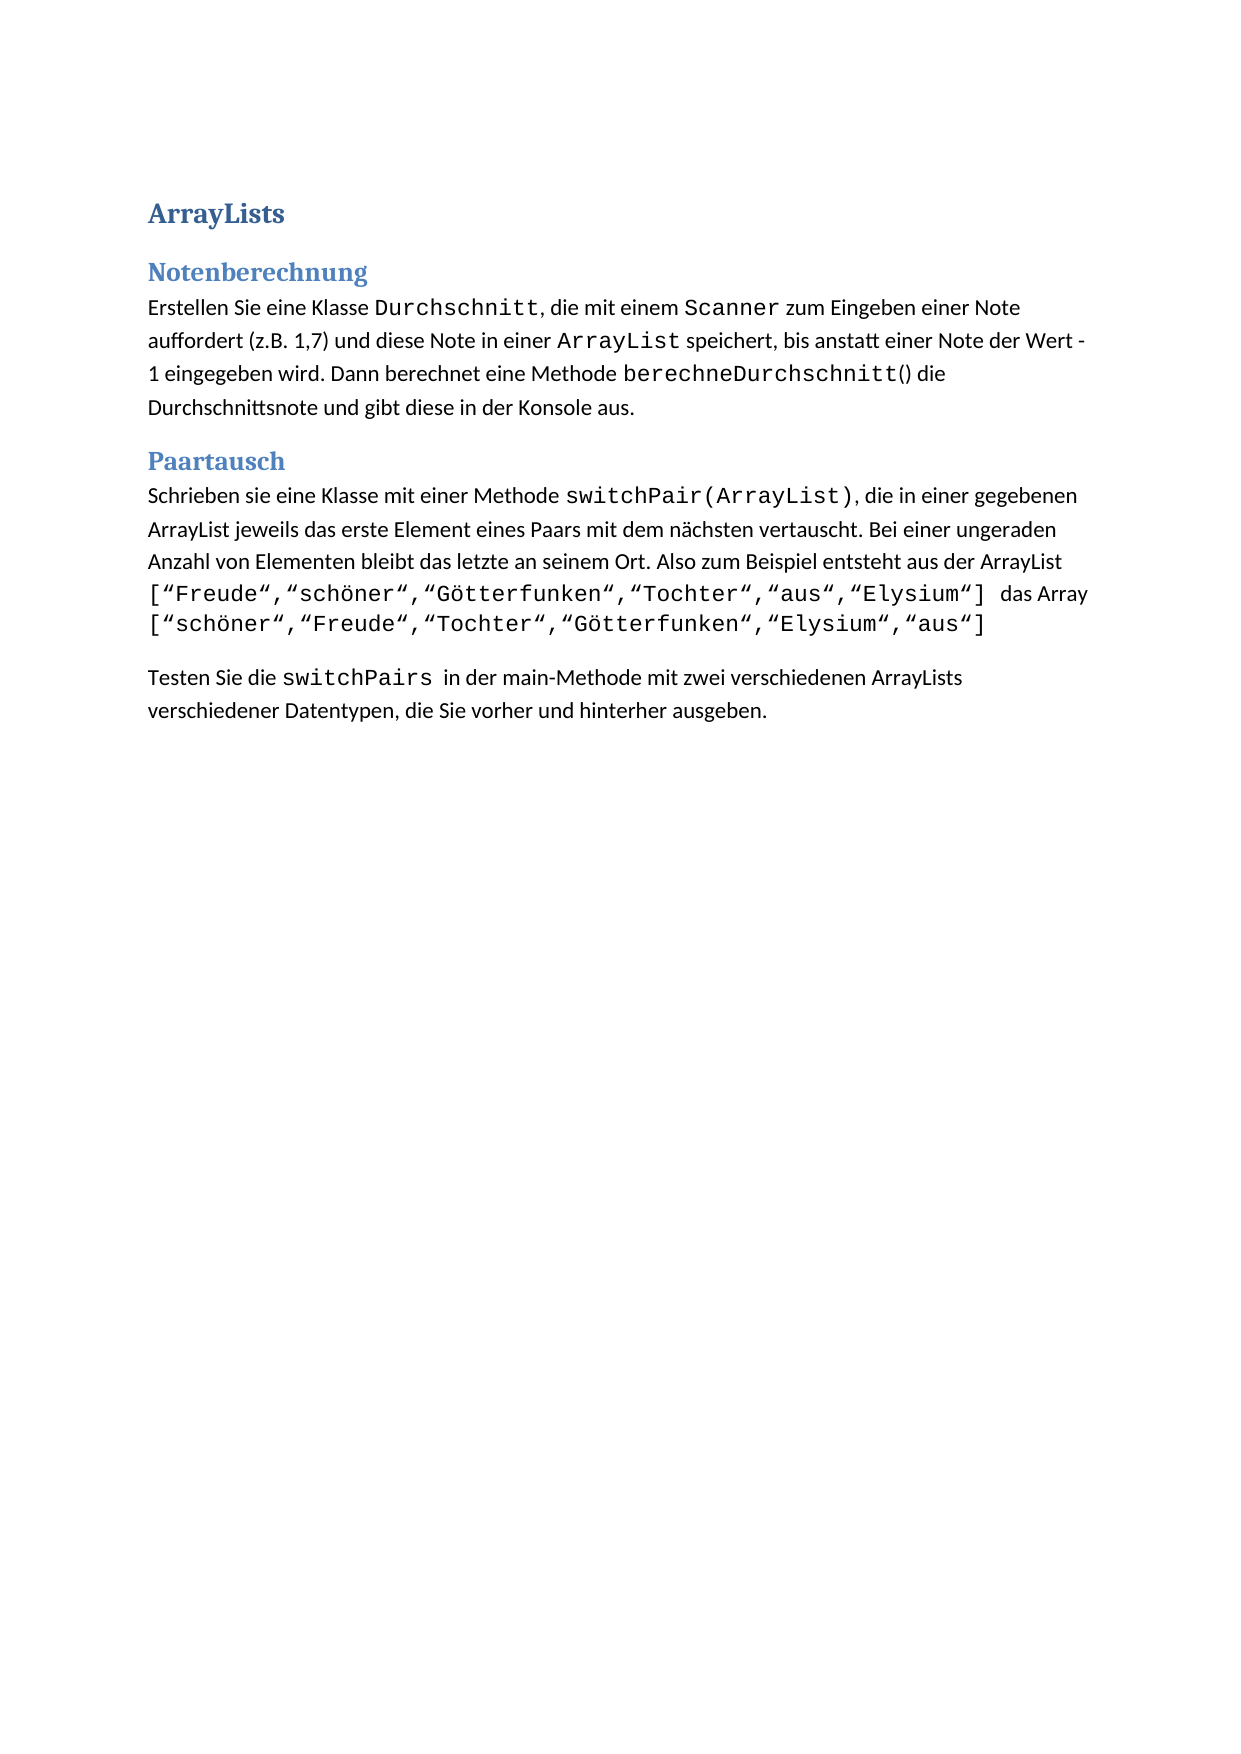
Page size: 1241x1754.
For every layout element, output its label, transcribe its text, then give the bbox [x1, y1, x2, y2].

text Testen Sie die switchPairs in der main-Methode mit zwei verschiedenen ArrayLists verschiedener Datentypen, die Sie vorher und hinterher ausgeben. [148, 663, 1093, 724]
subtitle Notenberechnung [148, 257, 1093, 288]
text Erstellen Sie eine Klasse Durchschnitt, die mit einem Scanner zum Eingeben einer Note auffordert (z.B. 1,7) und diese Note in einer ArrayList speichert, bis anstatt einer Note der Wert -1 eingegeben wird. Dann berechnet eine Methode berechneDurchschnitt() die Durchschnittsnote und gibt diese in der Konsole aus. [148, 293, 1093, 421]
text Schrieben sie eine Klasse mit einer Methode switchPair(ArrayList), die in einer gegebenen ArrayList jeweils das erste Element eines Paars mit dem nächsten vertauscht. Bei einer ungeraden Anzahl von Elementen bleibt das letzte an seinem Ort. Also zum Beispiel entsteht aus der ArrayList [“Freude“,“schöner“,“Götterfunken“,“Tochter“,“aus“,“Elysium“] das Array [“schöner“,“Freude“,“Tochter“,“Götterfunken“,“Elysium“,“aus“] [148, 481, 1093, 638]
subtitle Paartausch [148, 446, 1093, 477]
subtitle ArrayLists [148, 198, 1093, 231]
